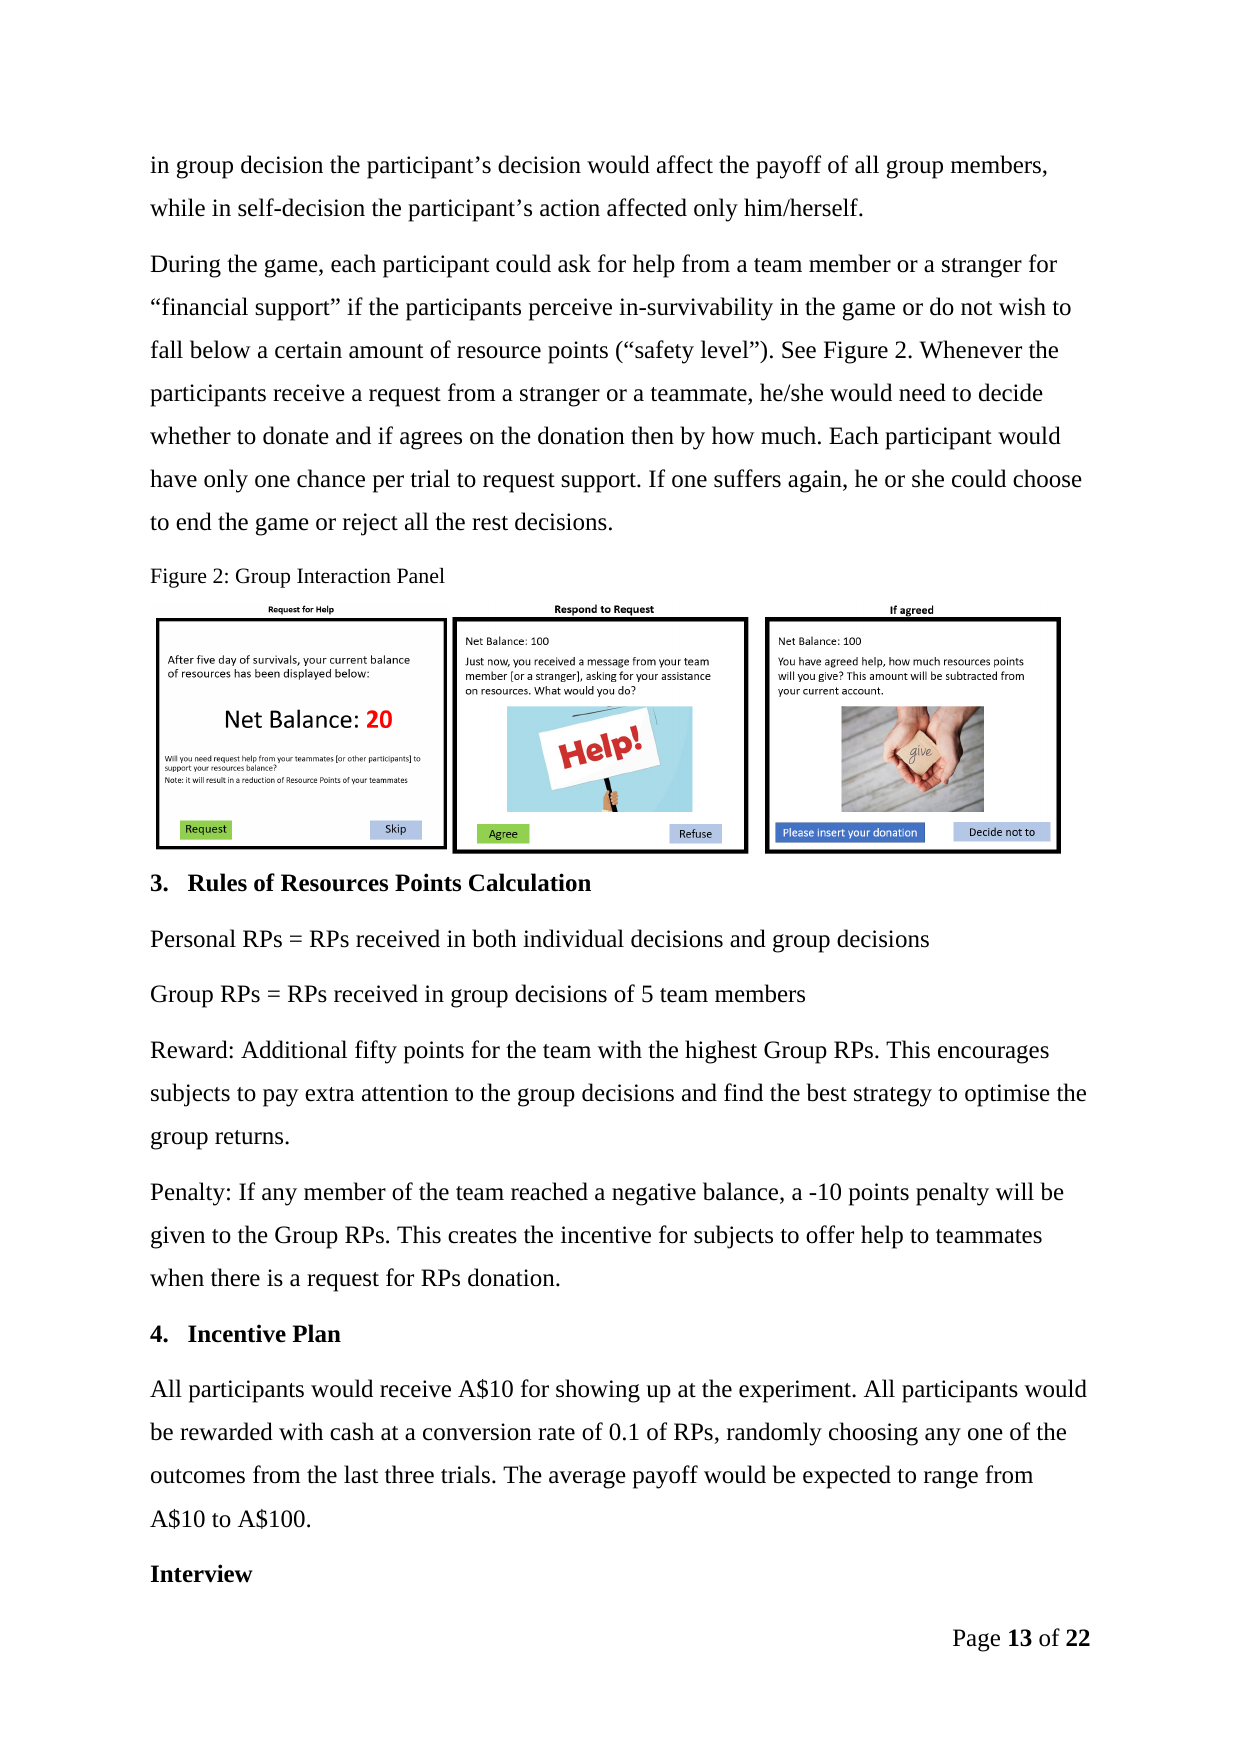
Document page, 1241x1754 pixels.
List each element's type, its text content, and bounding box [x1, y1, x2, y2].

text All participants would receive A$10 for showing up at the experiment. All participants would be rewarded with cash at a conversion rate of 0.1 of RPs, randomly choosing any one of the outcomes from the last three trials. The average payoff would be expected to range from A$10 to A$100. [150, 1374, 1090, 1532]
text Reward: Additional fifty points for the team with the highest Group RPs. This encourages subjects to pay extra attention to the group decisions and find the best strategy to optimise the group returns. [150, 1035, 1090, 1150]
text Group RPs = RPs received in group decisions of 5 team members [150, 979, 1090, 1008]
picture [150, 601, 1063, 854]
text During the game, each participant could ask for help from a team member or a stranger for “financial support” if the participants perceive in-survivability in the game or do not wish to fall below a certain amount of resource points (“safety level”). See Figure 2. Whenever the participants receive a request from a stranger or a teammate, he/she would need to decide whether to donate and if agrees on the donation then by how much. Each participant would have only one chance per trial to request support. If one suffers again, he or she could choose to end the game or reject all the rest decisions. [150, 249, 1090, 536]
text Penalty: If any member of the team reached a negative balance, a -10 points penalty will be given to the Group RPs. This creates the incentive for subjects to offer help to teammates when there is a request for RPs donation. [150, 1177, 1090, 1292]
text Figure 2: Group Interaction Panel [150, 563, 1090, 588]
text Personal RPs = RPs received in both individual decisions and group decisions [150, 924, 1090, 952]
subtitle Incentive Plan [150, 1319, 1090, 1347]
subtitle Rules of Resources Points Calculation [150, 868, 1090, 897]
subtitle Interview [150, 1559, 1090, 1588]
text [150, 150, 1090, 222]
